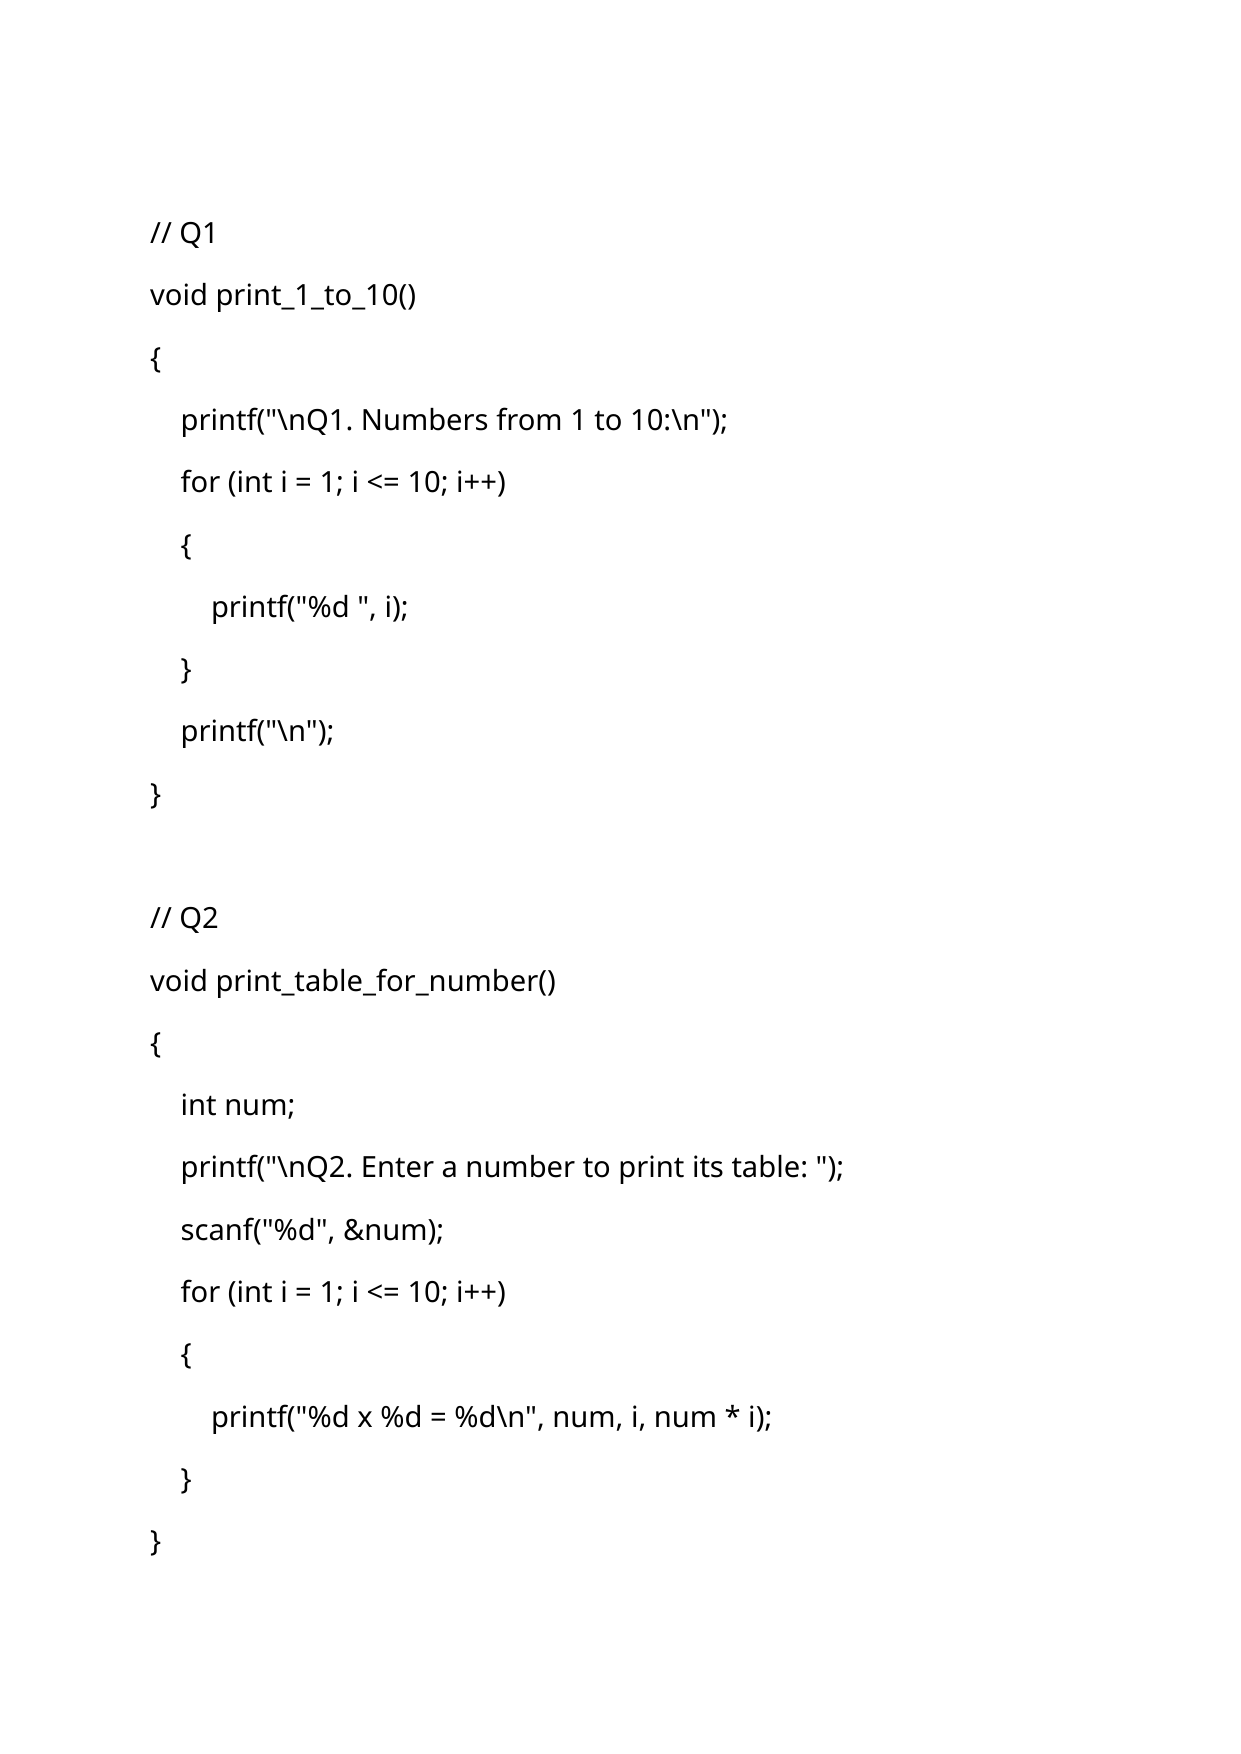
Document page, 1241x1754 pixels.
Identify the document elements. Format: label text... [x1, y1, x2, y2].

text for (int i = 1; i <= 10; i++) [150, 461, 1090, 501]
text } [150, 648, 1090, 688]
text } [150, 773, 1090, 813]
text // Q1 [150, 212, 1090, 252]
text void print_1_to_10() [150, 274, 1090, 314]
text { [150, 1022, 1090, 1062]
text printf("%d ", i); [150, 586, 1090, 626]
text } [150, 1458, 1090, 1498]
text { [150, 524, 1090, 563]
text int num; [150, 1084, 1090, 1124]
text scanf("%d", &num); [150, 1209, 1090, 1249]
text for (int i = 1; i <= 10; i++) [150, 1271, 1090, 1311]
text printf("\n"); [150, 711, 1090, 750]
text printf("\nQ2. Enter a number to print its table: "); [150, 1147, 1090, 1186]
text } [150, 1520, 1090, 1560]
text { [150, 1333, 1090, 1373]
text printf("%d x %d = %d\n", num, i, num * i); [150, 1396, 1090, 1436]
text void print_table_for_number() [150, 960, 1090, 999]
text // Q2 [150, 897, 1090, 937]
text printf("\nQ1. Numbers from 1 to 10:\n"); [150, 399, 1090, 439]
text { [150, 337, 1090, 377]
